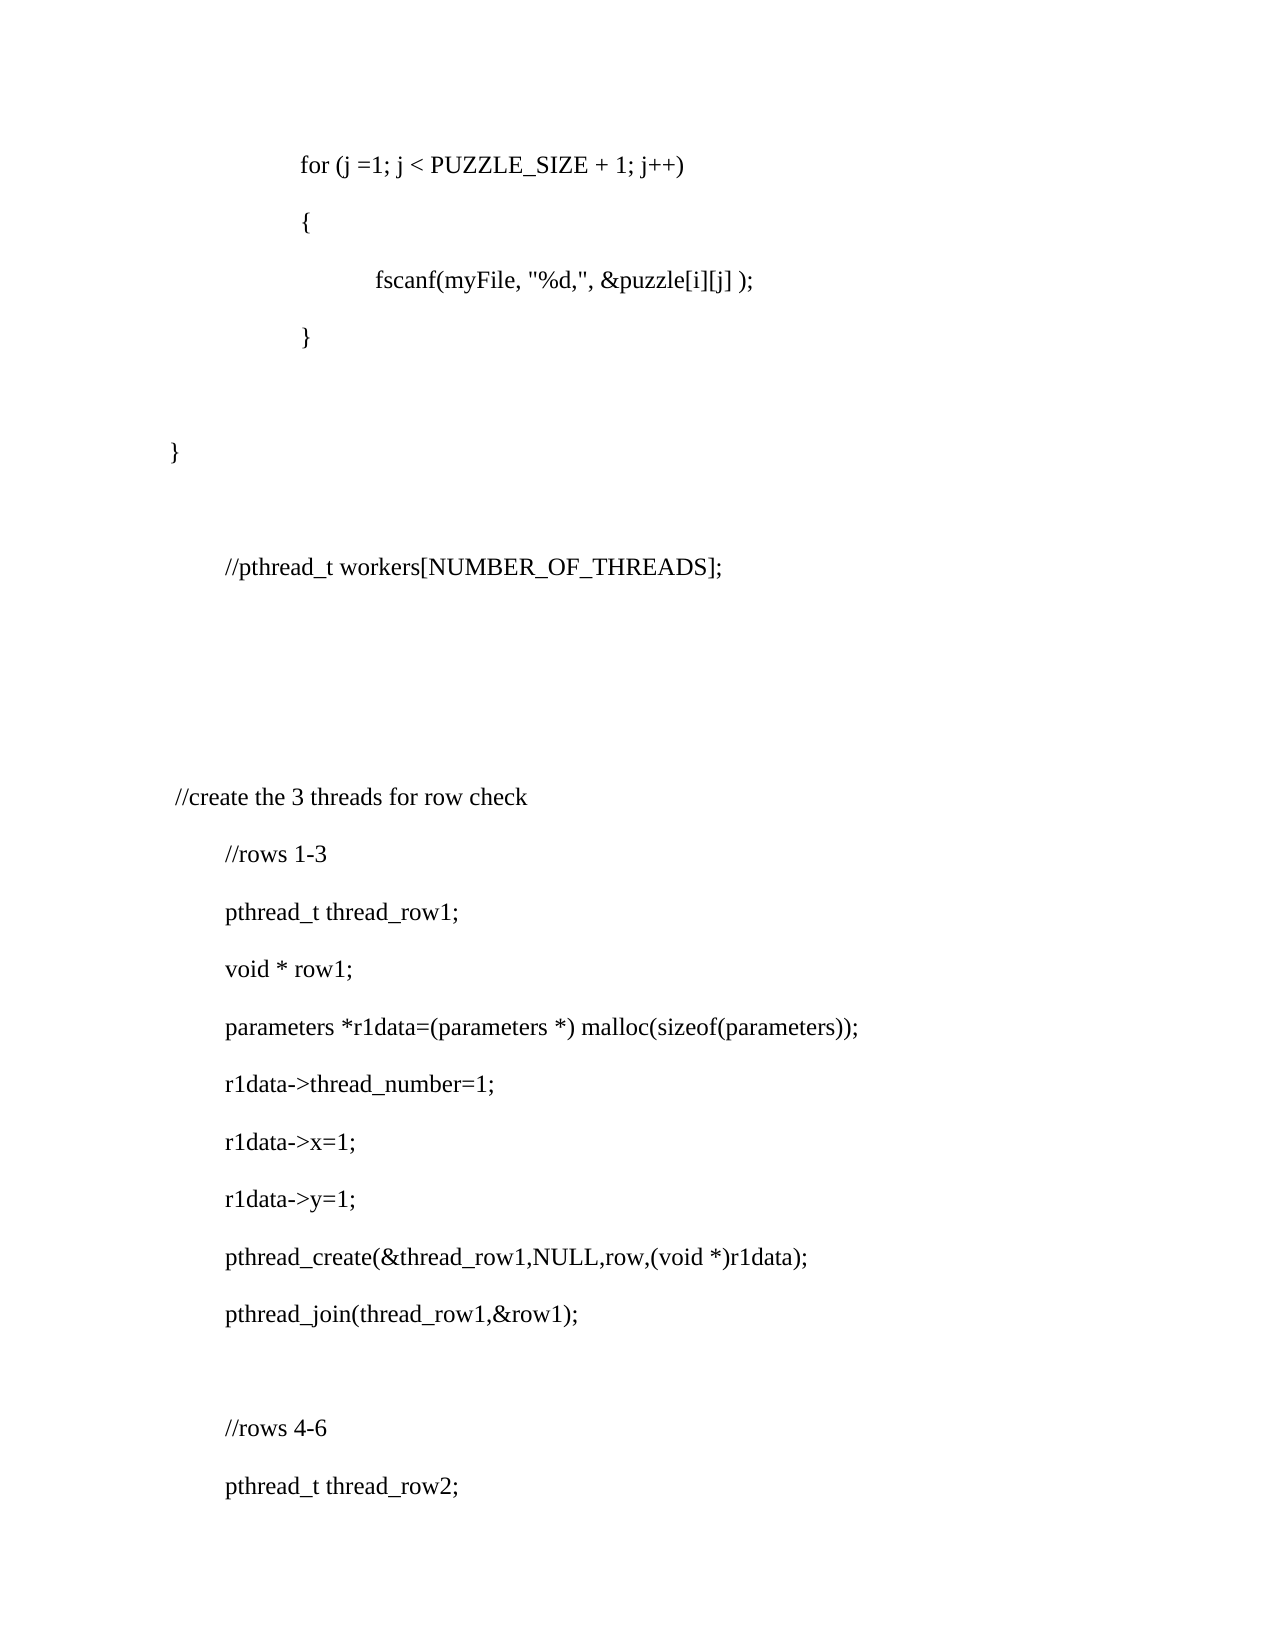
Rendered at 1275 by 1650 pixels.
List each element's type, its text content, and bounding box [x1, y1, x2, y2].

text { [150, 207, 1125, 236]
text pthread_join(thread_row1,&row1); [150, 1299, 1125, 1328]
text } [150, 437, 1125, 466]
text r1data->x=1; [150, 1127, 1125, 1156]
text //rows 1-3 [150, 839, 1125, 868]
text pthread_t thread_row2; [150, 1471, 1125, 1500]
text //rows 4-6 [150, 1413, 1125, 1442]
text fscanf(myFile, "%d,", &puzzle[i][j] ); [150, 265, 1125, 294]
text void * row1; [150, 954, 1125, 983]
text pthread_create(&thread_row1,NULL,row,(void *)r1data); [150, 1242, 1125, 1271]
text } [150, 322, 1125, 351]
text //pthread_t workers[NUMBER_OF_THREADS]; [150, 552, 1125, 581]
text //create the 3 threads for row check [150, 782, 1125, 811]
text r1data->thread_number=1; [150, 1069, 1125, 1098]
text pthread_t thread_row1; [150, 897, 1125, 926]
text for (j =1; j < PUZZLE_SIZE + 1; j++) [150, 150, 1125, 179]
text parameters *r1data=(parameters *) malloc(sizeof(parameters)); [150, 1012, 1125, 1041]
text r1data->y=1; [150, 1184, 1125, 1213]
